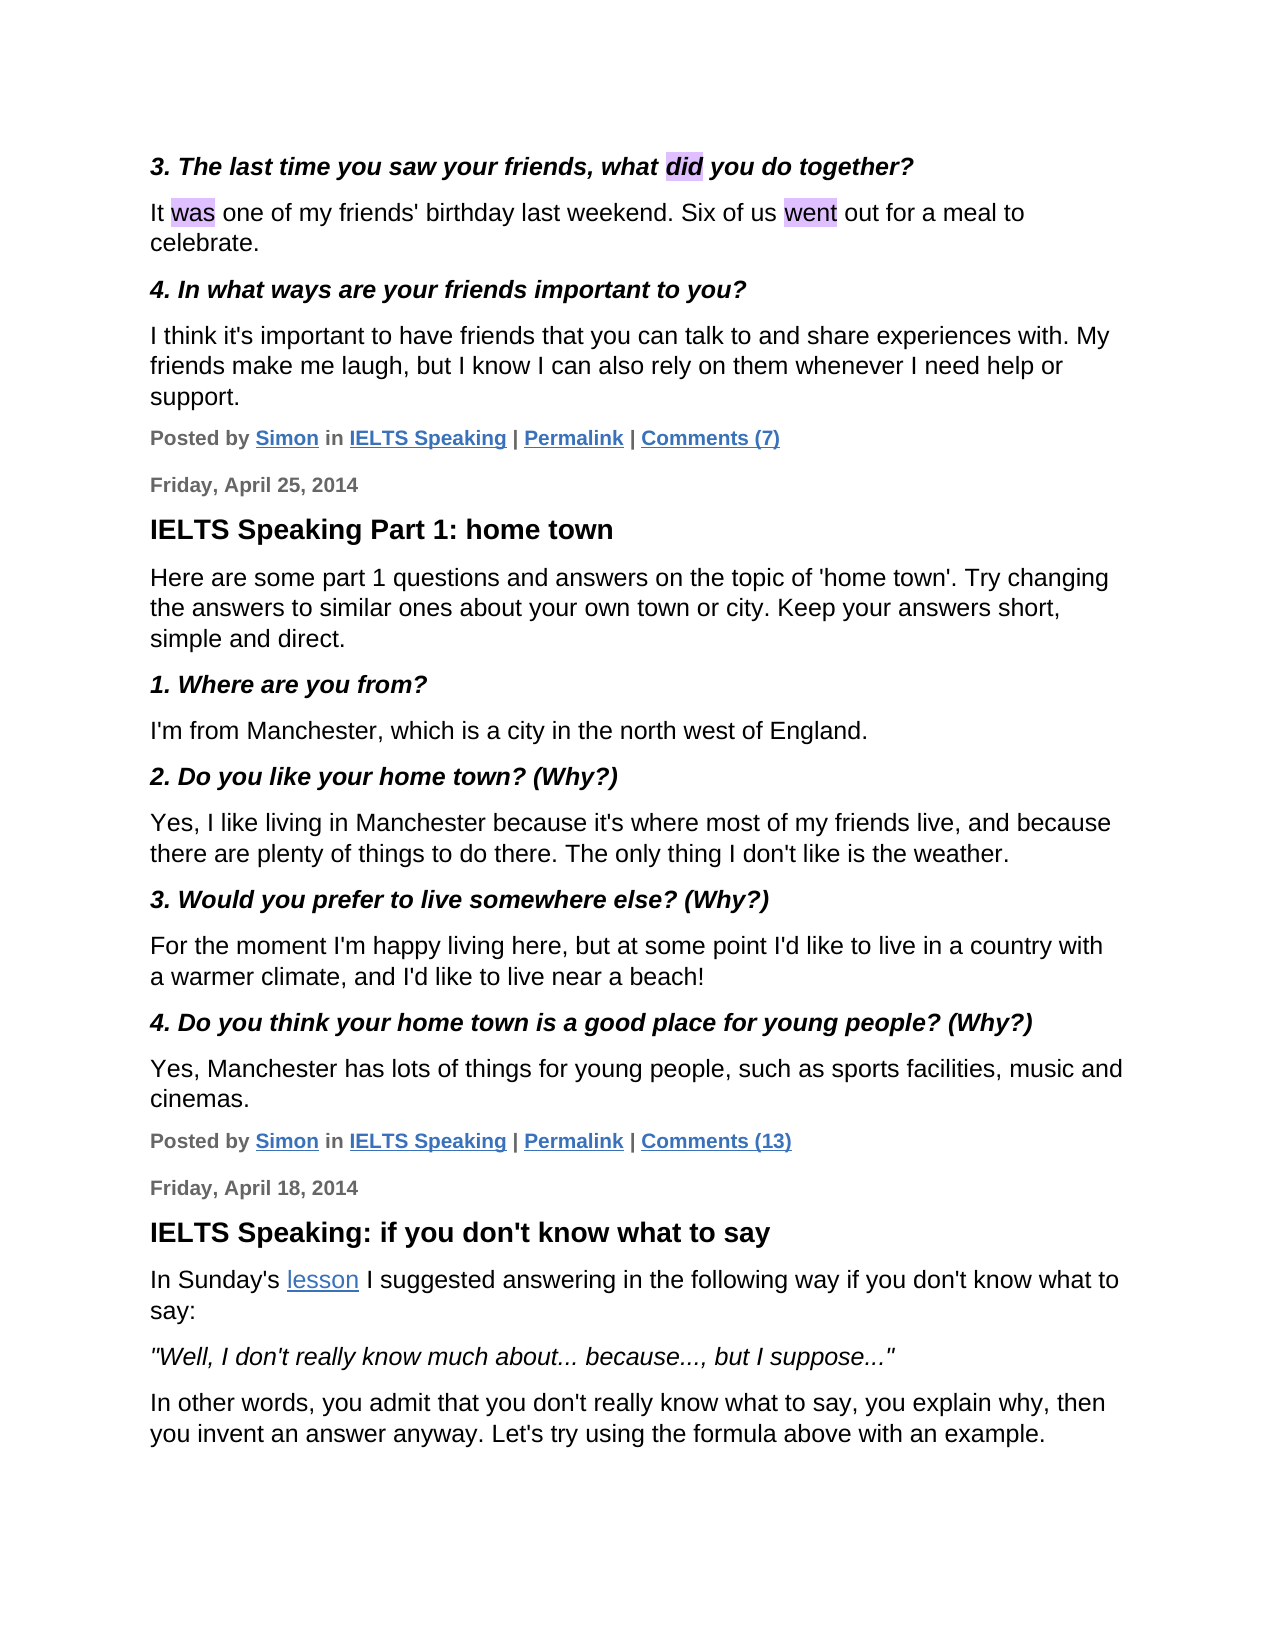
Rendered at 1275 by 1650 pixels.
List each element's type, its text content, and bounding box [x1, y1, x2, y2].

text Posted by Simon in IELTS Speaking | Permalink | Comments (7) [150, 426, 1125, 450]
text 2. Do you like your home town? (Why?) [150, 760, 1125, 791]
text It was one of my friends' birthday last weekend. Six of us went out for a meal to celebrate. [150, 196, 1125, 257]
text IELTS Speaking: if you don't know what to say [150, 1216, 1125, 1248]
text Friday, April 18, 2014 [150, 1169, 1125, 1200]
text In Sunday's lesson I suggested answering in the following way if you don't know what to say: [150, 1264, 1125, 1325]
text Friday, April 25, 2014 [150, 467, 1125, 497]
text Posted by Simon in IELTS Speaking | Permalink | Comments (13) [150, 1129, 1125, 1153]
text "Well, I don't really know much about... because..., but I suppose..." [150, 1340, 1125, 1371]
text I think it's important to have friends that you can talk to and share experiences with. My friends make me laugh, but I know I can also rely on them whenever I need help or support. [150, 319, 1125, 411]
text Yes, Manchester has lots of things for young people, such as sports facilities, music and cinemas. [150, 1052, 1125, 1113]
text 3. Would you prefer to live somewhere else? (Why?) [150, 883, 1125, 914]
text IELTS Speaking Part 1: home town [150, 513, 1125, 545]
text Yes, I like living in Manchester because it's where most of my friends live, and because there are plenty of things to do there. The only thing I don't like is the weather. [150, 807, 1125, 868]
text 1. Where are you from? [150, 668, 1125, 699]
text I'm from Manchester, which is a city in the north west of England. [150, 714, 1125, 745]
text For the moment I'm happy living here, but at some point I'd like to live in a country with a warmer climate, and I'd like to live near a beach! [150, 929, 1125, 990]
text In other words, you admit that you don't really know what to say, you explain why, then you invent an answer anyway. Let's try using the formula above with an example. [150, 1386, 1125, 1447]
text 4. Do you think your home town is a good place for young people? (Why?) [150, 1006, 1125, 1037]
text 3. The last time you saw your friends, what did you do together? [150, 150, 1125, 181]
text 4. In what ways are your friends important to you? [150, 273, 1125, 303]
text Here are some part 1 questions and answers on the topic of 'home town'. Try changing the answers to similar ones about your own town or city. Keep your answers short, simple and direct. [150, 561, 1125, 652]
